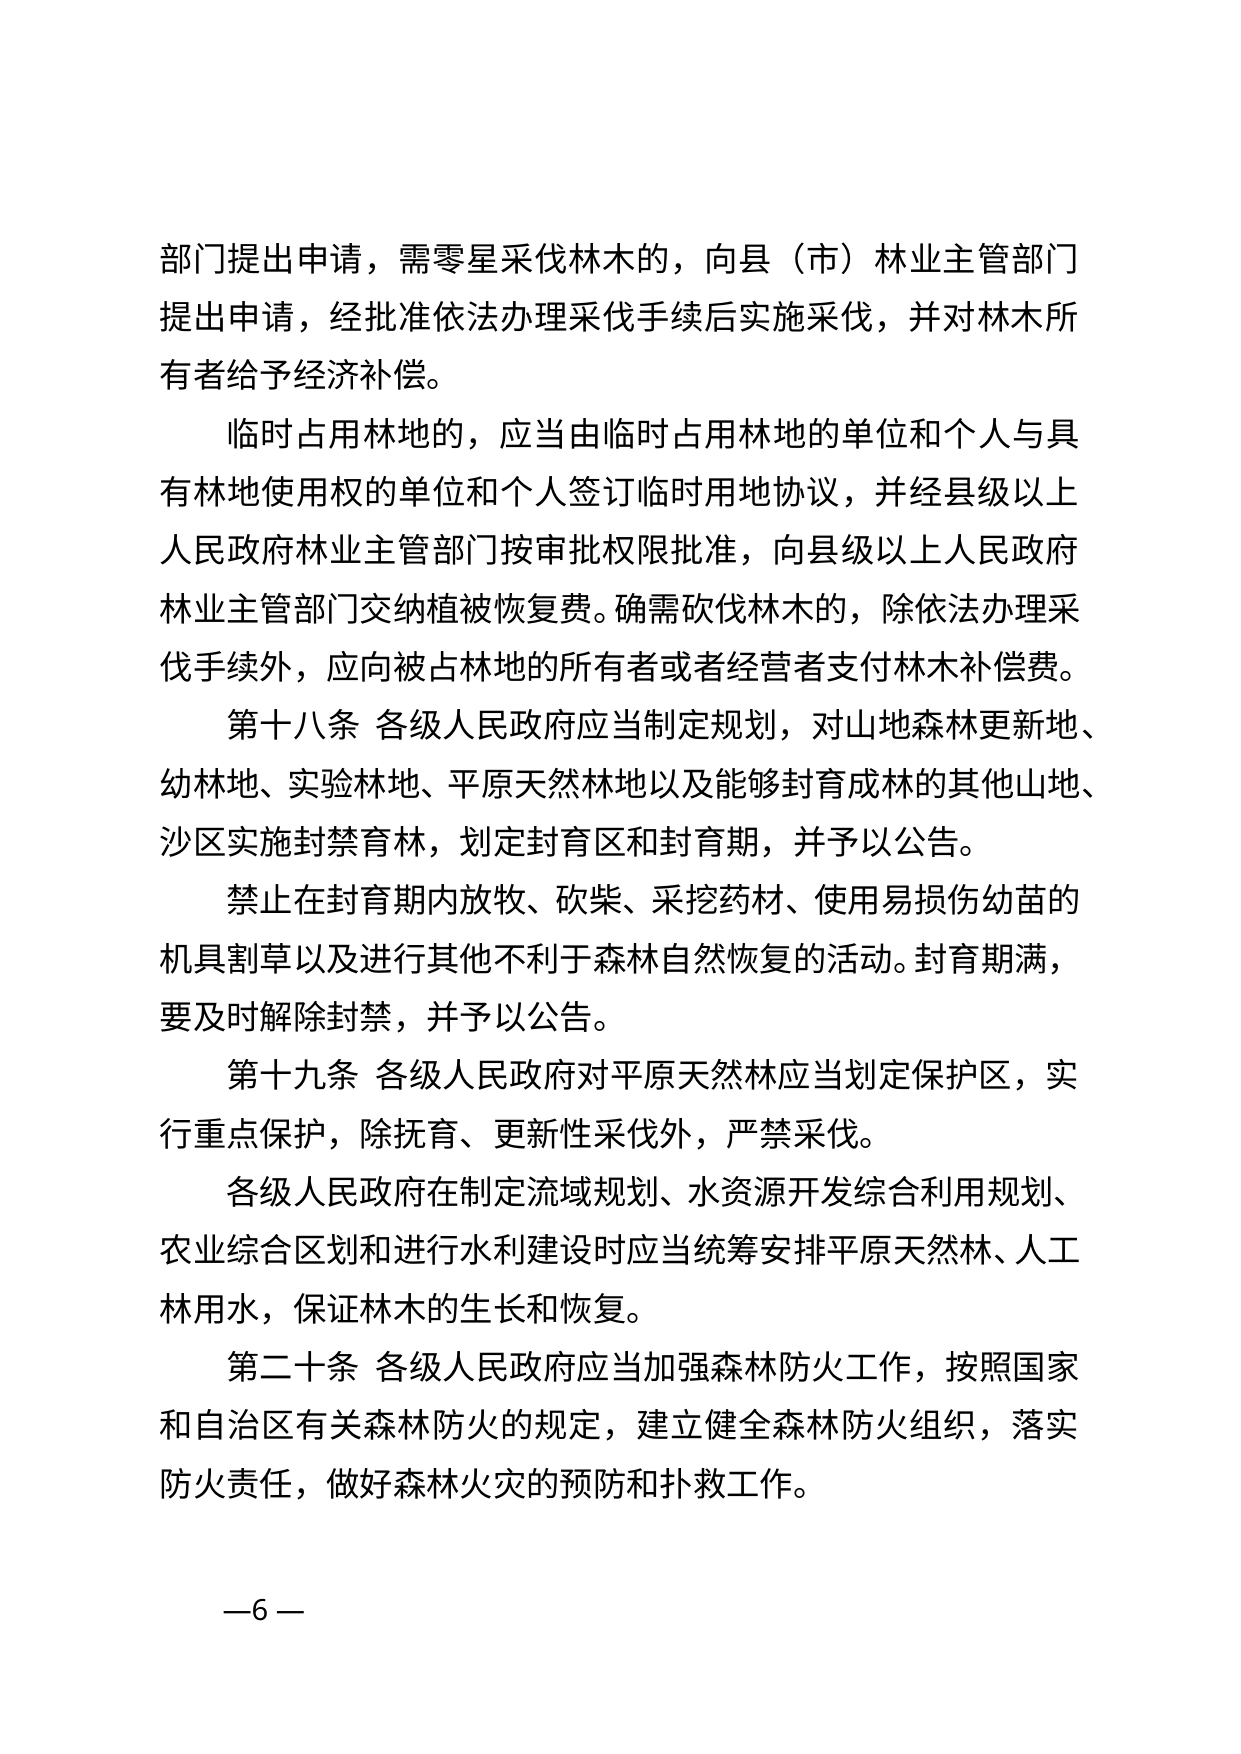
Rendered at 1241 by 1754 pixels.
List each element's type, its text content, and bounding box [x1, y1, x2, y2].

text 第十八条 各级人民政府应当制定规划，对山地森林更新地、幼林地、实验林地、平原天然林地以及能够封育成林的其他山地、沙区实施封禁育林，划定封育区和封育期，并予以公告。 [159, 1099, 1081, 1274]
text 临时占用林地的，应当由临时占用林地的单位和个人与具有林地使用权的单位和个人签订临时用地协议，并经县级以上人民政府林业主管部门按审批权限批准，向县级以上人民政府林业主管部门交纳植被恢复费。确需砍伐林木的，除依法办理采伐手续外，应向被占林地的所有者或者经营者支付林木补偿费。 [159, 749, 1081, 1099]
text 除修筑直接为林业生产服务的工程设施以外，森林经营单位在其经营的林地范围内修筑其他工程设施将林地转为非林业建设用地的，应当按本办法第十五条的规定办理审批手续。 [159, 224, 1081, 399]
text 第十七条 架设输电线路、通讯线路、旅游索道、铺设管道和修（扩）建道路应当避开林木。确实无法避开的，需采伐整条林带或者整片林木的，建设单位应当事先向州（地、市）林业主管部门提出申请，需零星采伐林木的，向县（市）林业主管部门提出申请，经批准依法办理采伐手续后实施采伐，并对林木所有者给予经济补偿。 [159, 399, 1081, 749]
text 禁止在封育期内放牧、砍柴、采挖药材、使用易损伤幼苗的机具割草以及进行其他不利于森林自然恢复的活动。封育期满，要及时解除封禁，并予以公告。 [159, 1274, 1081, 1449]
